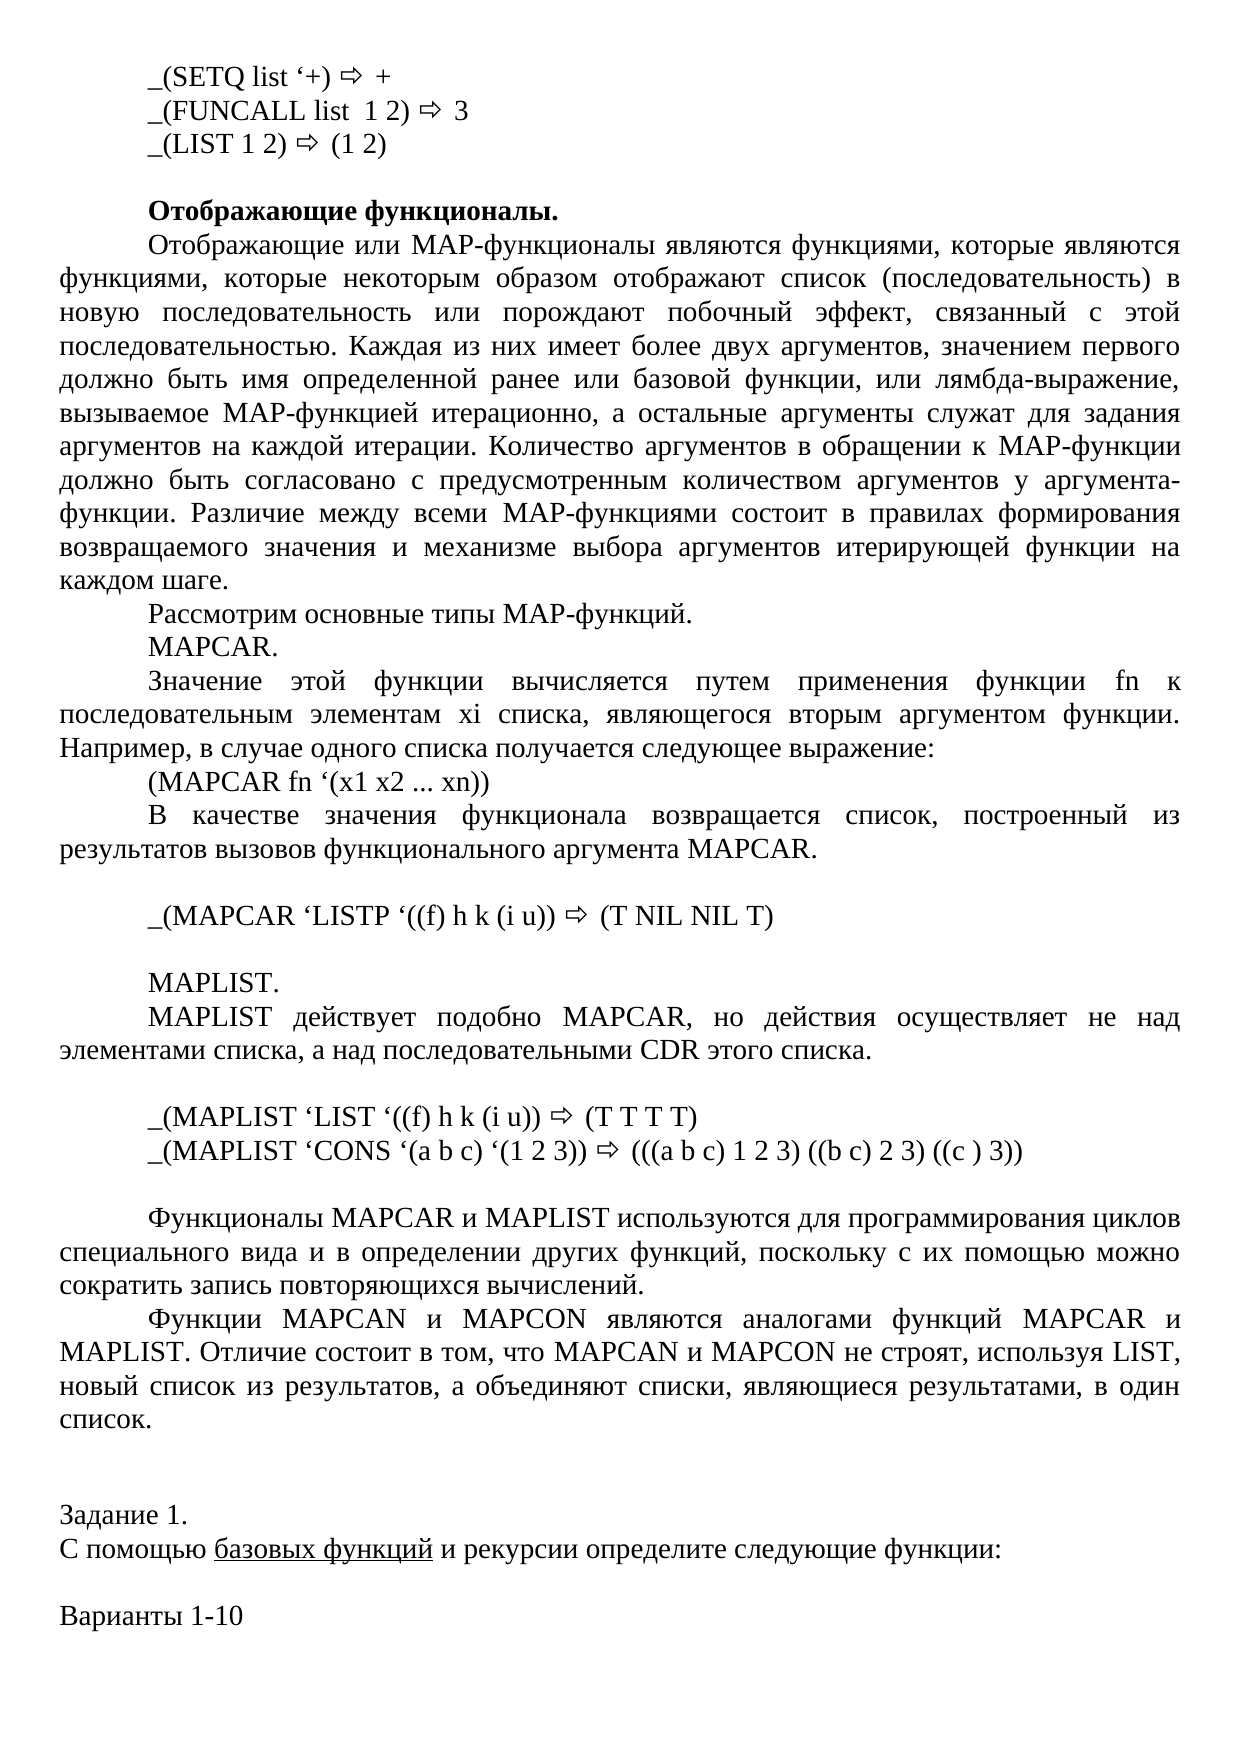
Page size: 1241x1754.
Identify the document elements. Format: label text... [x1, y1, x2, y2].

text (MAPCAR fn ‘(x1 x2 ... xn)) [59, 764, 1181, 797]
text _(FUNCALL list 1 2) 3 [59, 93, 1181, 126]
text _(MAPCAR ‘LISTP ‘((f) h k (i u)) (T NIL NIL T) [59, 898, 1181, 932]
text _(MAPLIST ‘CONS ‘(a b c) ‘(1 2 3)) (((a b c) 1 2 3) ((b c) 2 3) ((c ) 3)) [59, 1133, 1181, 1167]
text MAPLIST действует подобно MAPCAR, но действия осуществляет не над элементами списка, а над последовательными CDR этого списка. [59, 999, 1181, 1066]
text Рассмотрим основные типы MAP-функций. [59, 596, 1181, 629]
text Отображающие или MAP-функционалы являются функциями, которые являются функциями, которые некоторым образом отображают список (последовательность) в новую последовательность или порождают побочный эффект, связанный с этой последовательностью. Каждая из них имеет более двух аргументов, значением первого должно быть имя определенной ранее или базовой функции, или лямбда-выражение, вызываемое MAP-функцией итерационно, а остальные аргументы служат для задания аргументов на каждой итерации. Количество аргументов в обращении к MAP-функции должно быть согласовано с предусмотренным количеством аргументов у аргумента-функции. Различие между всеми MAP-функциями состоит в правилах формирования возвращаемого значения и механизме выбора аргументов итерирующей функции на каждом шаге. [59, 227, 1181, 596]
text Функционалы MAPCAR и MAPLIST используются для программирования циклов специального вида и в определении других функций, поскольку с их помощью можно сократить запись повторяющихся вычислений. [59, 1200, 1181, 1301]
text Отображающие функционалы. [59, 193, 1181, 227]
text _(MAPLIST ‘LIST ‘((f) h k (i u)) (T T T T) [59, 1099, 1181, 1133]
text С помощью базовых функций и рекурсии определите следующие функции: [59, 1531, 1181, 1564]
subtitle MAPLIST. [59, 965, 1181, 999]
text Функции MAPCAN и MAPCON являются аналогами функций MAPCAR и MAPLIST. Отличие состоит в том, что MAPCAN и MAPCON не строят, используя LIST, новый список из результатов, а объединяют списки, являющиеся результатами, в один список. [59, 1301, 1181, 1435]
text Задание 1. [59, 1497, 1181, 1531]
text Варианты 1-10 [59, 1598, 1181, 1631]
text _(LIST 1 2) (1 2) [59, 126, 1181, 160]
subtitle MAPCAR. [59, 629, 1181, 663]
text _(SETQ list ‘+) + [59, 59, 1181, 93]
text Значение этой функции вычисляется путем применения функции fn к последовательным элементам xi списка, являющегося вторым аргументом функции. Например, в случае одного списка получается следующее выражение: [59, 663, 1181, 764]
text В качестве значения функционала возвращается список, построенный из результатов вызовов функционального аргумента MAPCAR. [59, 797, 1181, 864]
